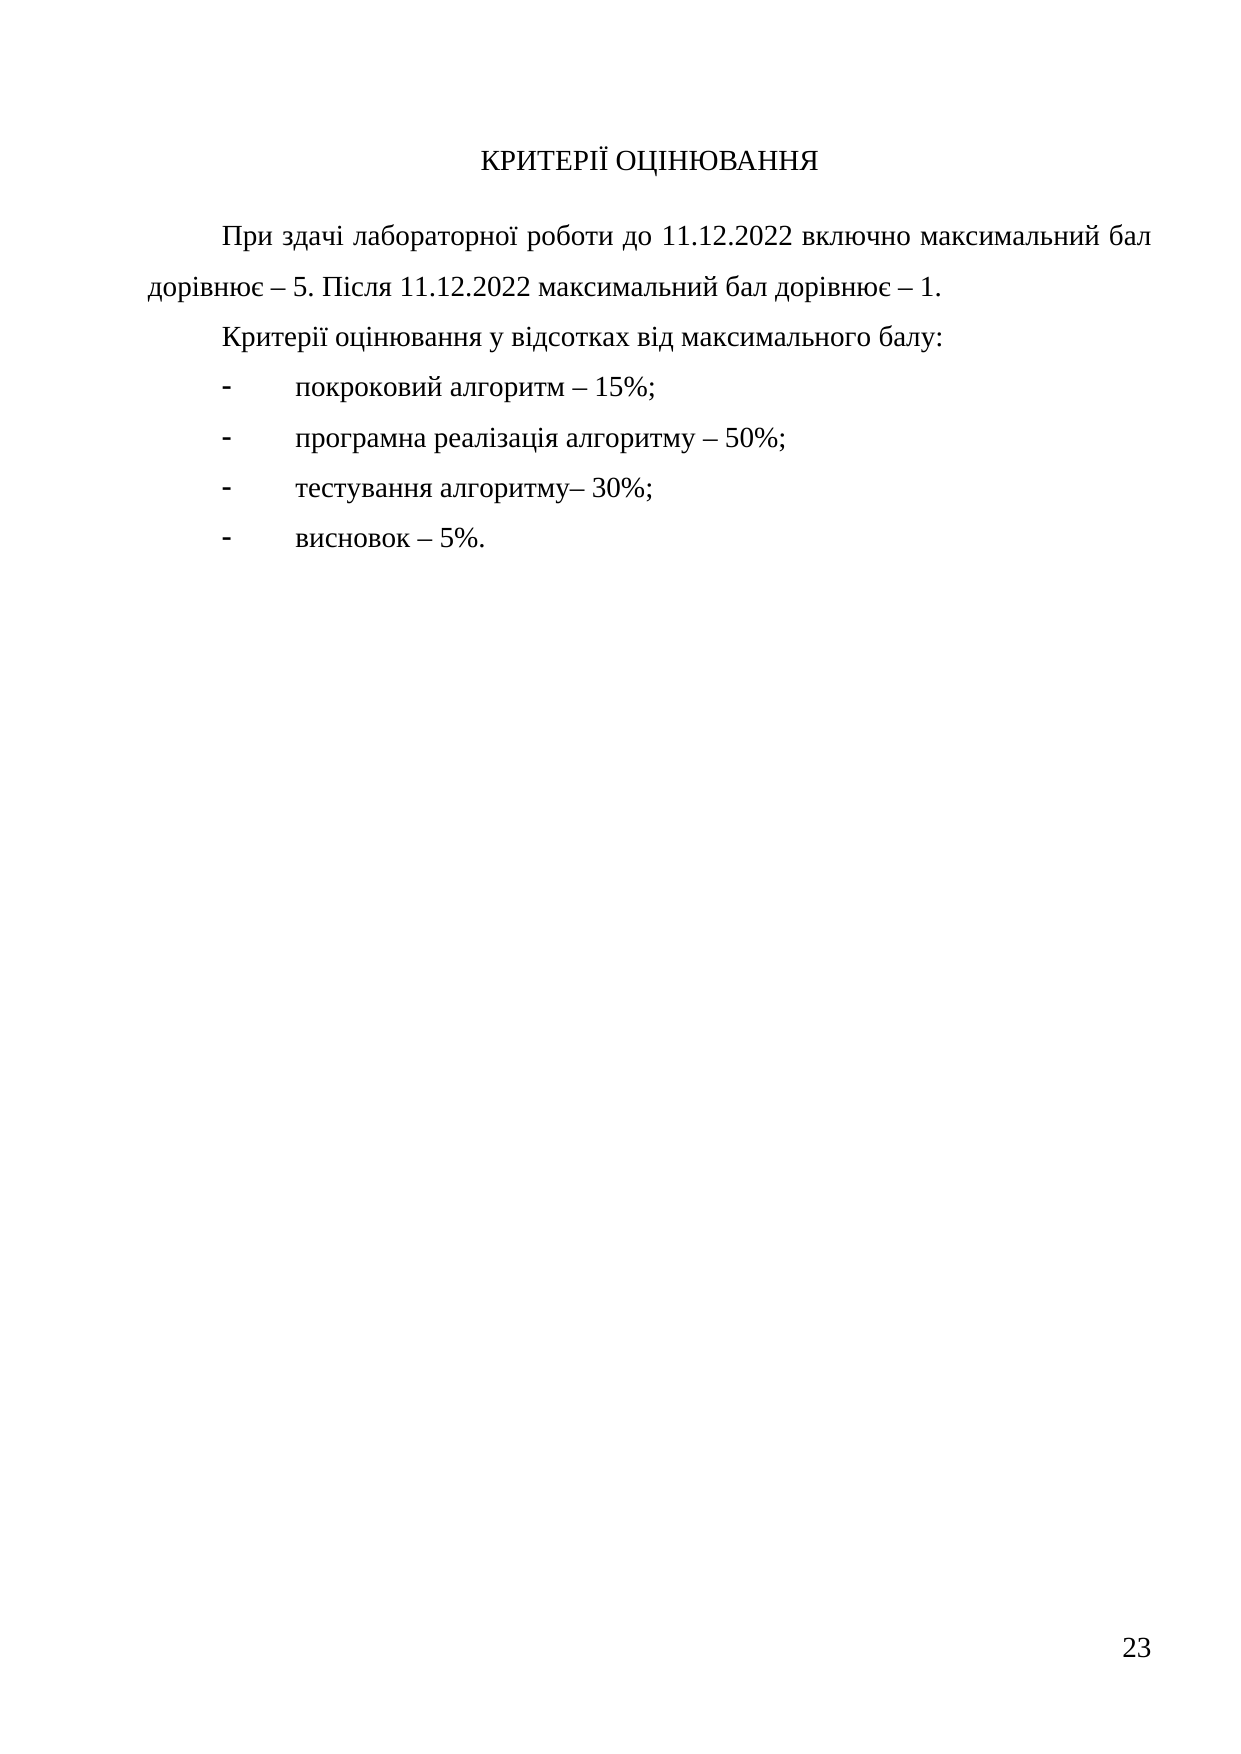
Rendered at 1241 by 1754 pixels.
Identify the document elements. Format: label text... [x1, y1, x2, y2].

list програмна реалізація алгоритму – 50%; [222, 420, 1152, 453]
text Критерії оцінювання [148, 143, 1152, 177]
list тестування алгоритму– 30%; [222, 470, 1152, 504]
list висновок – 5%. [222, 521, 1152, 554]
text Критерії оцінювання у відсотках від максимального балу: [148, 319, 1152, 353]
list покроковий алгоритм – 15%; [222, 369, 1152, 403]
text При здачі лабораторної роботи до 11.12.2022 включно максимальний бал дорівнює – 5. Після 11.12.2022 максимальний бал дорівнює – 1. [148, 218, 1152, 302]
